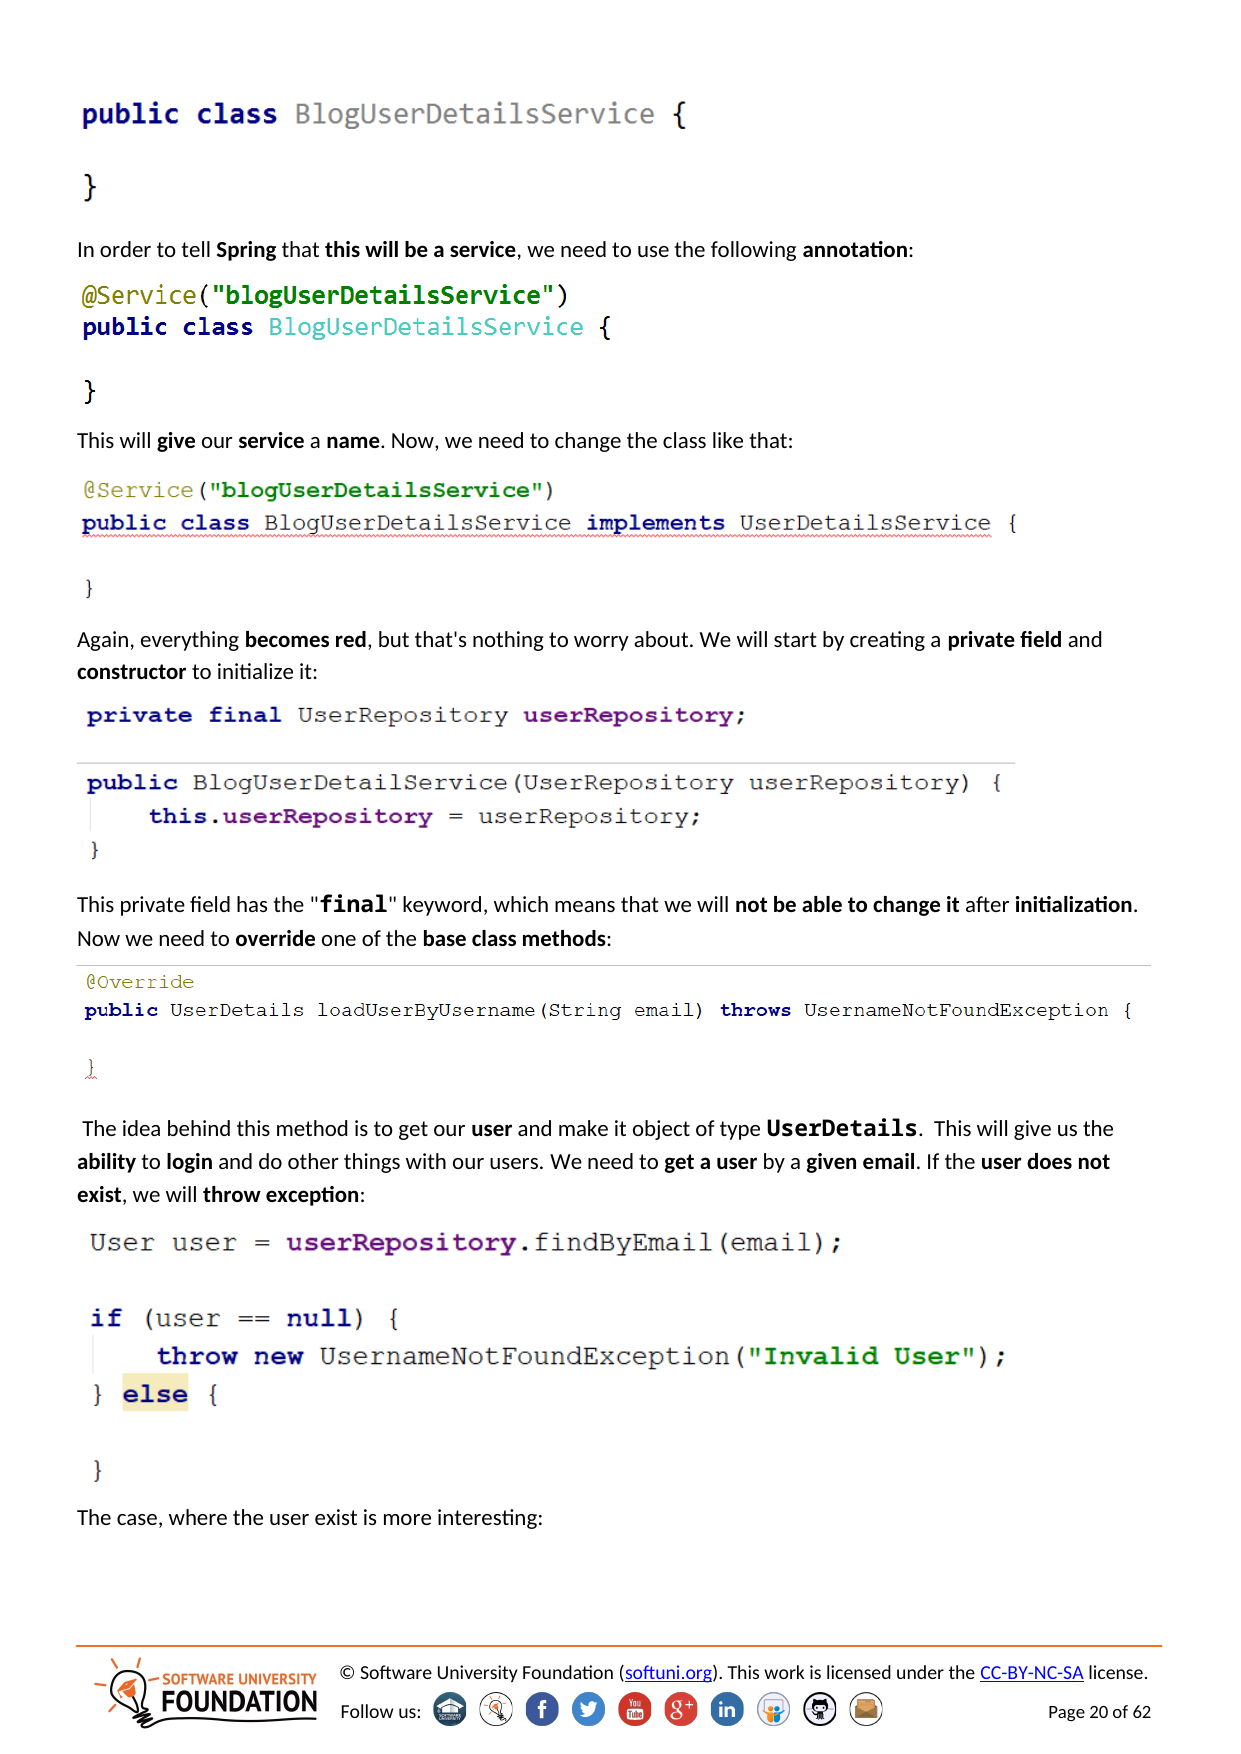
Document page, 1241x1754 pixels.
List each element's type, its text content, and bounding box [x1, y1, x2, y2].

picture [572, 1692, 605, 1726]
picture [849, 1692, 883, 1726]
text The case, where the user exist is more interesting: [77, 1503, 1163, 1531]
picture [76, 965, 1151, 1091]
picture [76, 1224, 1026, 1487]
picture [525, 1692, 559, 1726]
picture [76, 280, 631, 410]
picture [76, 471, 1026, 609]
picture [76, 702, 1016, 872]
text In order to tell Spring that this will be a service, we need to use the following annotation: [77, 235, 1163, 263]
picture [618, 1692, 652, 1726]
text This will give our service a name. Now, we need to change the class like that: [77, 426, 1163, 454]
picture [93, 1656, 317, 1729]
picture [803, 1692, 837, 1726]
picture [76, 95, 711, 219]
text Again, everything becomes red, but that's nothing to worry about. We will start by creating a private field and constructor to initialize it: [77, 625, 1163, 685]
picture [433, 1692, 467, 1726]
picture [664, 1692, 698, 1726]
picture [757, 1692, 790, 1726]
picture [710, 1692, 744, 1726]
text This private field has the "final" keyword, which means that we will not be able to change it after initialization. Now we need to override one of the base class methods: [77, 888, 1163, 952]
picture [479, 1692, 513, 1726]
